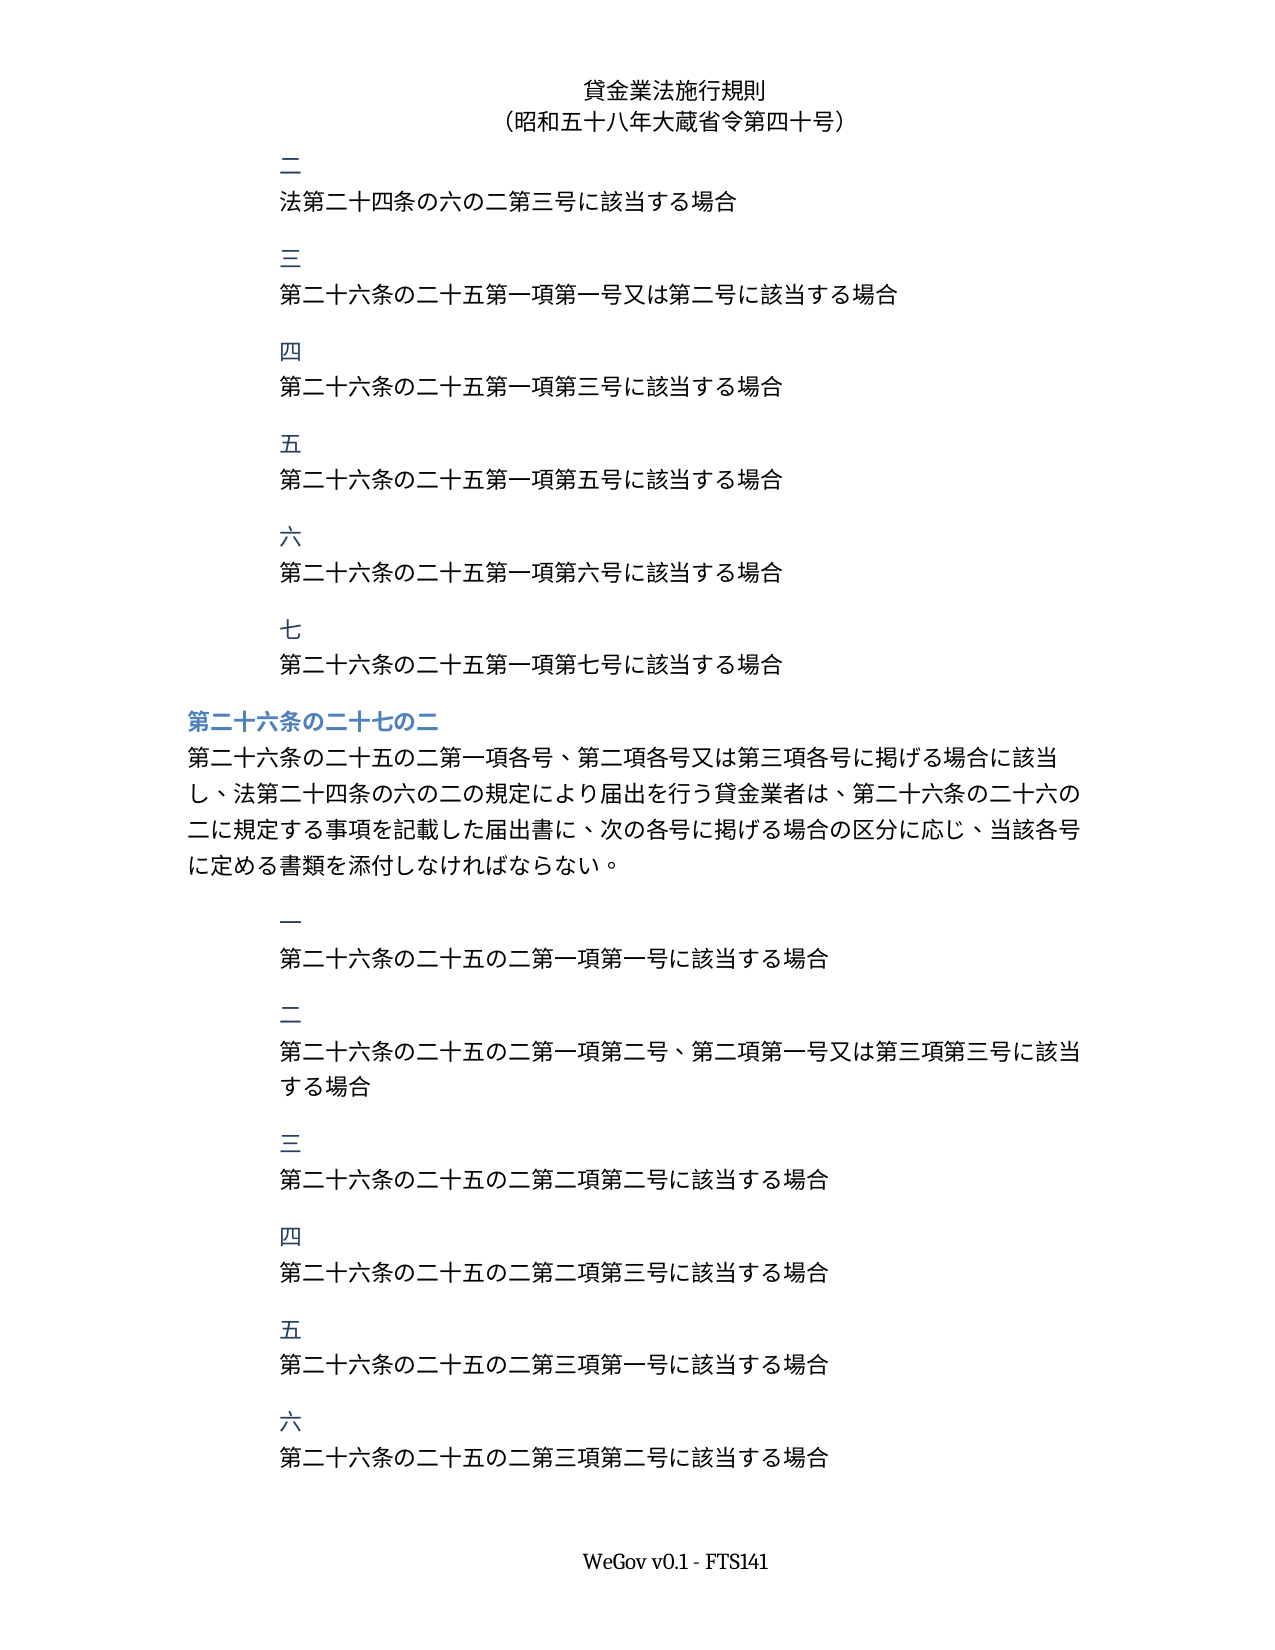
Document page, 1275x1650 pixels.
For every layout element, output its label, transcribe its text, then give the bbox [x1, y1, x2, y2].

text 第二十六条の二十五の二第三項第一号に該当する場合 [279, 1349, 1087, 1381]
subtitle 六 [279, 1406, 1087, 1437]
text 第二十六条の二十五第一項第五号に該当する場合 [279, 464, 1087, 495]
subtitle 二 [279, 150, 1087, 181]
subtitle 三 [279, 1128, 1087, 1159]
text 第二十六条の二十五第一項第三号に該当する場合 [279, 371, 1087, 403]
text 第二十六条の二十五第一項第六号に該当する場合 [279, 557, 1087, 588]
subtitle 五 [279, 1313, 1087, 1345]
subtitle 七 [279, 613, 1087, 645]
text 第二十六条の二十五の二第二項第三号に該当する場合 [279, 1257, 1087, 1288]
text 第二十六条の二十五の二第一項各号、第二項各号又は第三項各号に掲げる場合に該当し、法第二十四条の六の二の規定により届出を行う貸金業者は、第二十六条の二十六の二に規定する事項を記載した届出書に、次の各号に掲げる場合の区分に応じ、当該各号に定める書類を添付しなければならない。 [187, 742, 1087, 881]
text 第二十六条の二十五第一項第一号又は第二号に該当する場合 [279, 279, 1087, 310]
subtitle 五 [279, 428, 1087, 459]
text 法第二十四条の六の二第三号に該当する場合 [279, 186, 1087, 217]
subtitle 四 [279, 335, 1087, 367]
subtitle 第二十六条の二十七の二 [187, 706, 1087, 737]
text 第二十六条の二十五の二第二項第二号に該当する場合 [279, 1164, 1087, 1195]
subtitle 六 [279, 521, 1087, 552]
subtitle 二 [279, 999, 1087, 1031]
text 第二十六条の二十五の二第一項第二号、第二項第一号又は第三項第三号に該当する場合 [279, 1035, 1087, 1103]
text 第二十六条の二十五の二第一項第一号に該当する場合 [279, 943, 1087, 974]
text 第二十六条の二十五第一項第七号に該当する場合 [279, 649, 1087, 681]
text 第二十六条の二十五の二第三項第二号に該当する場合 [279, 1442, 1087, 1473]
subtitle 一 [279, 907, 1087, 938]
subtitle 三 [279, 243, 1087, 274]
subtitle 四 [279, 1221, 1087, 1252]
